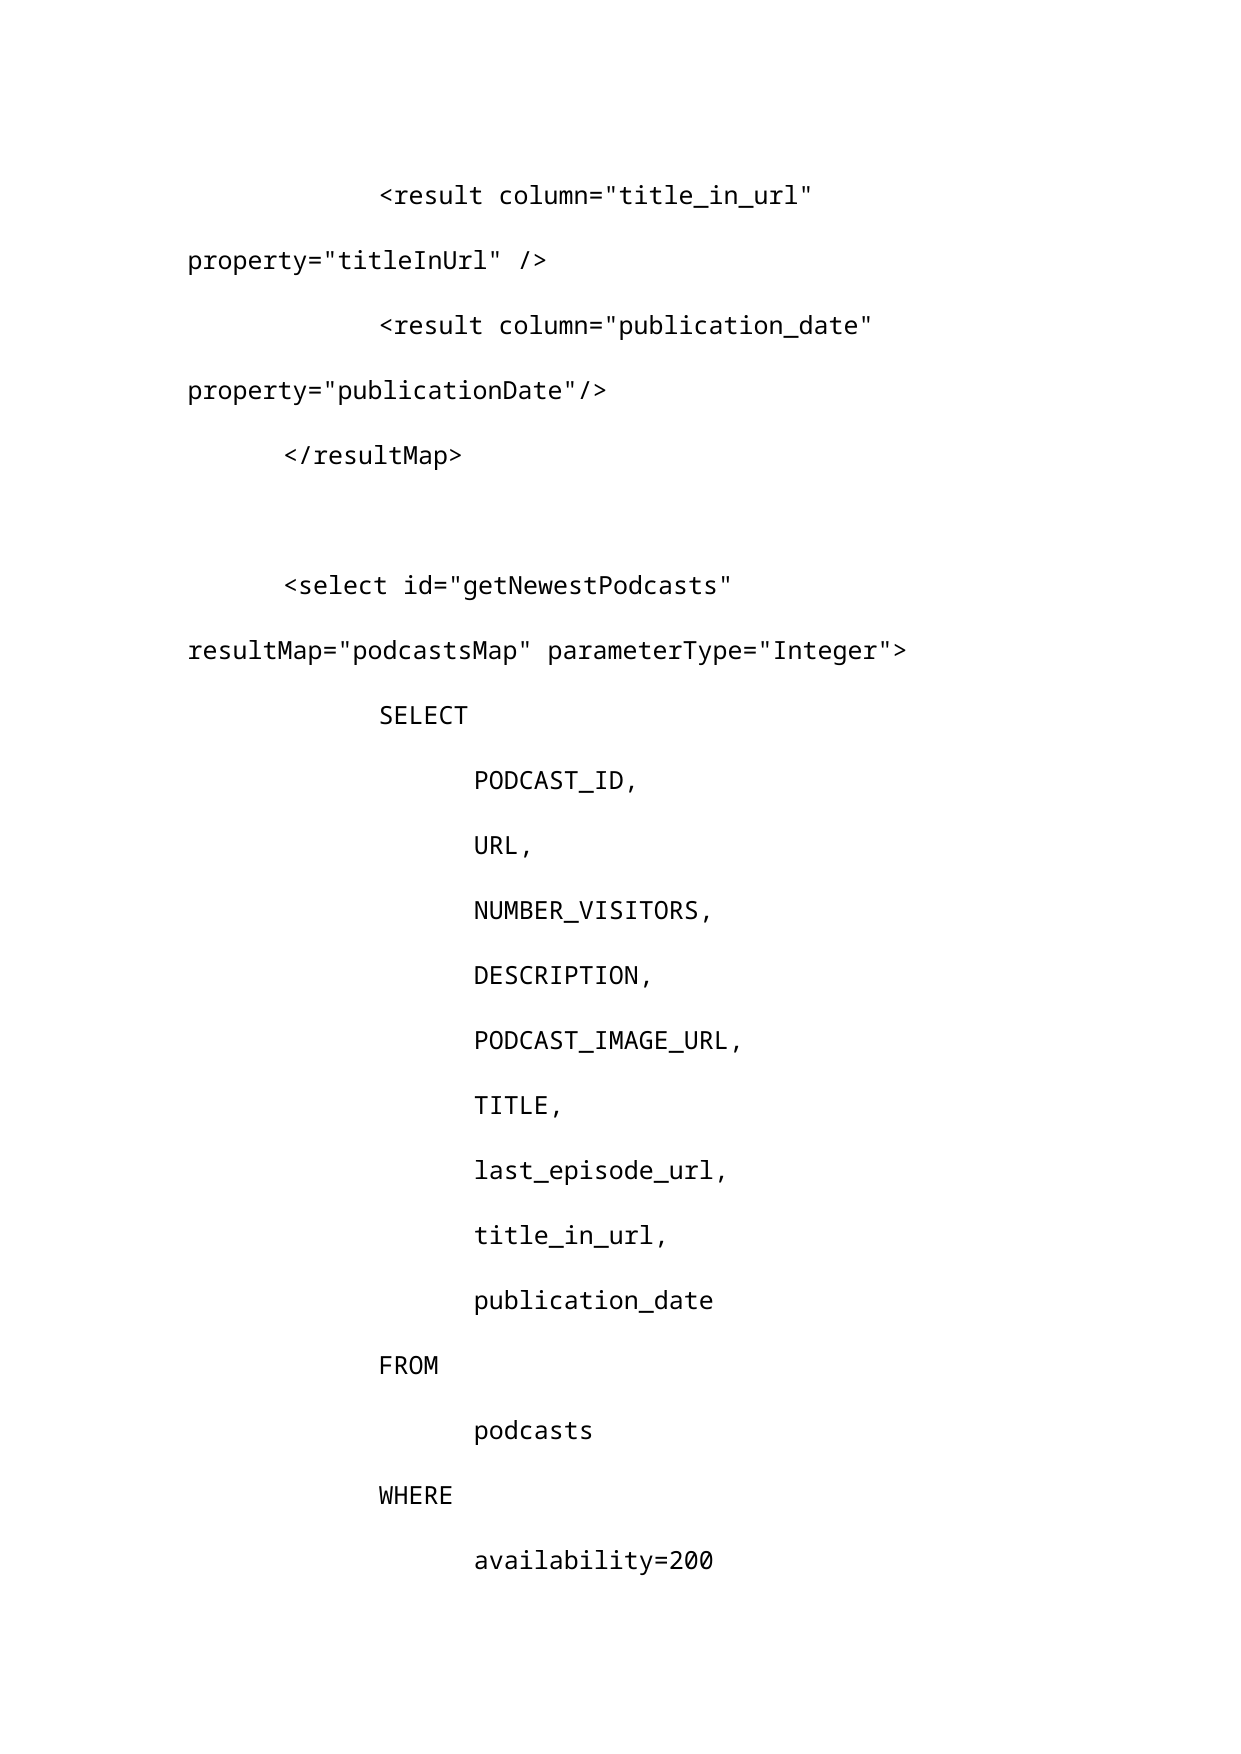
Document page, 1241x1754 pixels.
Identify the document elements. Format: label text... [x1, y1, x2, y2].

text publication_date [187, 1267, 1053, 1332]
text PODCAST_IMAGE_URL, [187, 1007, 1053, 1072]
text </resultMap> [187, 422, 1053, 487]
text TITLE, [187, 1072, 1053, 1137]
text URL, [187, 812, 1053, 877]
text <result column="publication_date" property="publicationDate"/> [187, 292, 1053, 422]
text availability=200 [187, 1527, 1053, 1592]
text <result column="title_in_url" property="titleInUrl" /> [187, 162, 1053, 292]
text SELECT [187, 682, 1053, 747]
text last_episode_url, [187, 1137, 1053, 1202]
text FROM [187, 1332, 1053, 1397]
text podcasts [187, 1397, 1053, 1462]
text PODCAST_ID, [187, 747, 1053, 812]
text title_in_url, [187, 1202, 1053, 1267]
text WHERE [187, 1462, 1053, 1527]
text NUMBER_VISITORS, [187, 877, 1053, 942]
text <select id="getNewestPodcasts" resultMap="podcastsMap" parameterType="Integer"> [187, 552, 1053, 682]
text DESCRIPTION, [187, 942, 1053, 1007]
